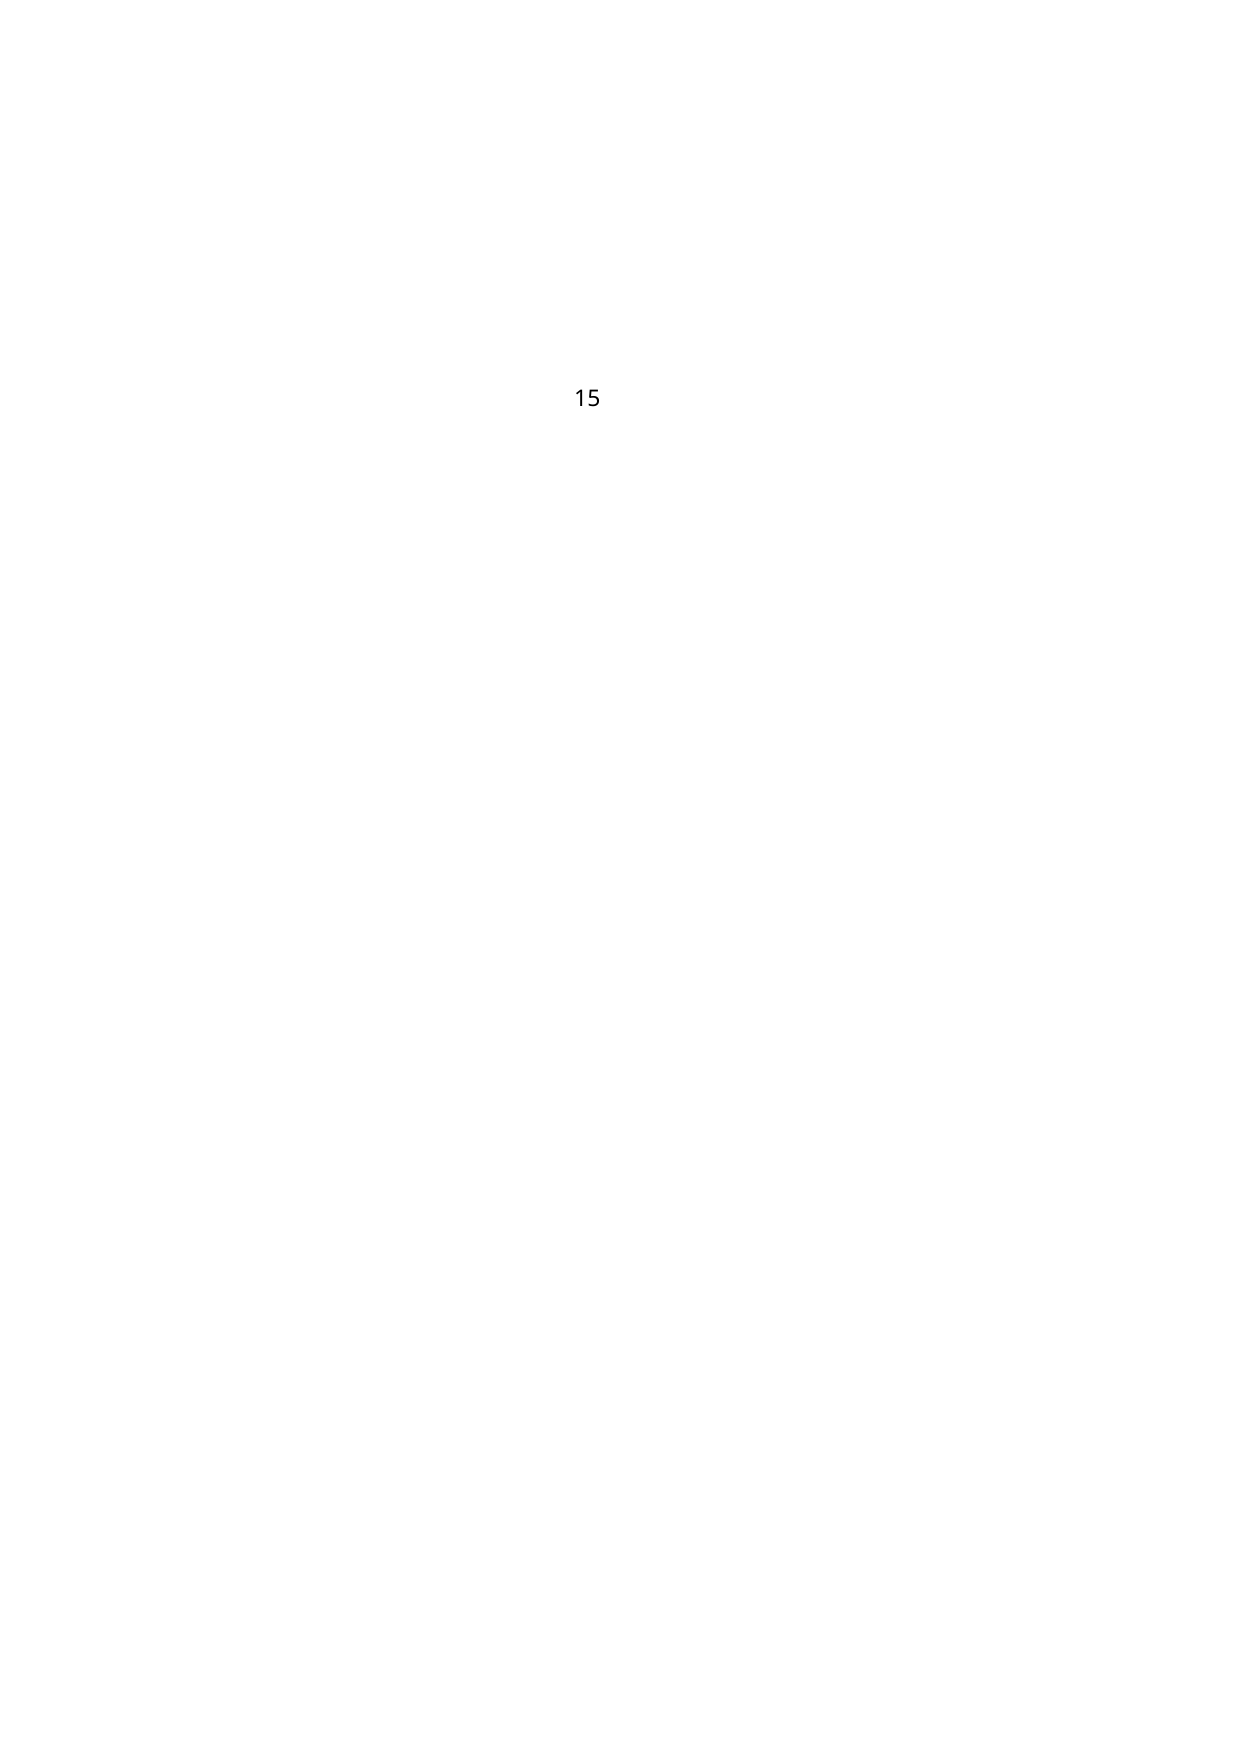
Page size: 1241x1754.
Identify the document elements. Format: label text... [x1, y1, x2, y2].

text 15 [125, 382, 1049, 413]
